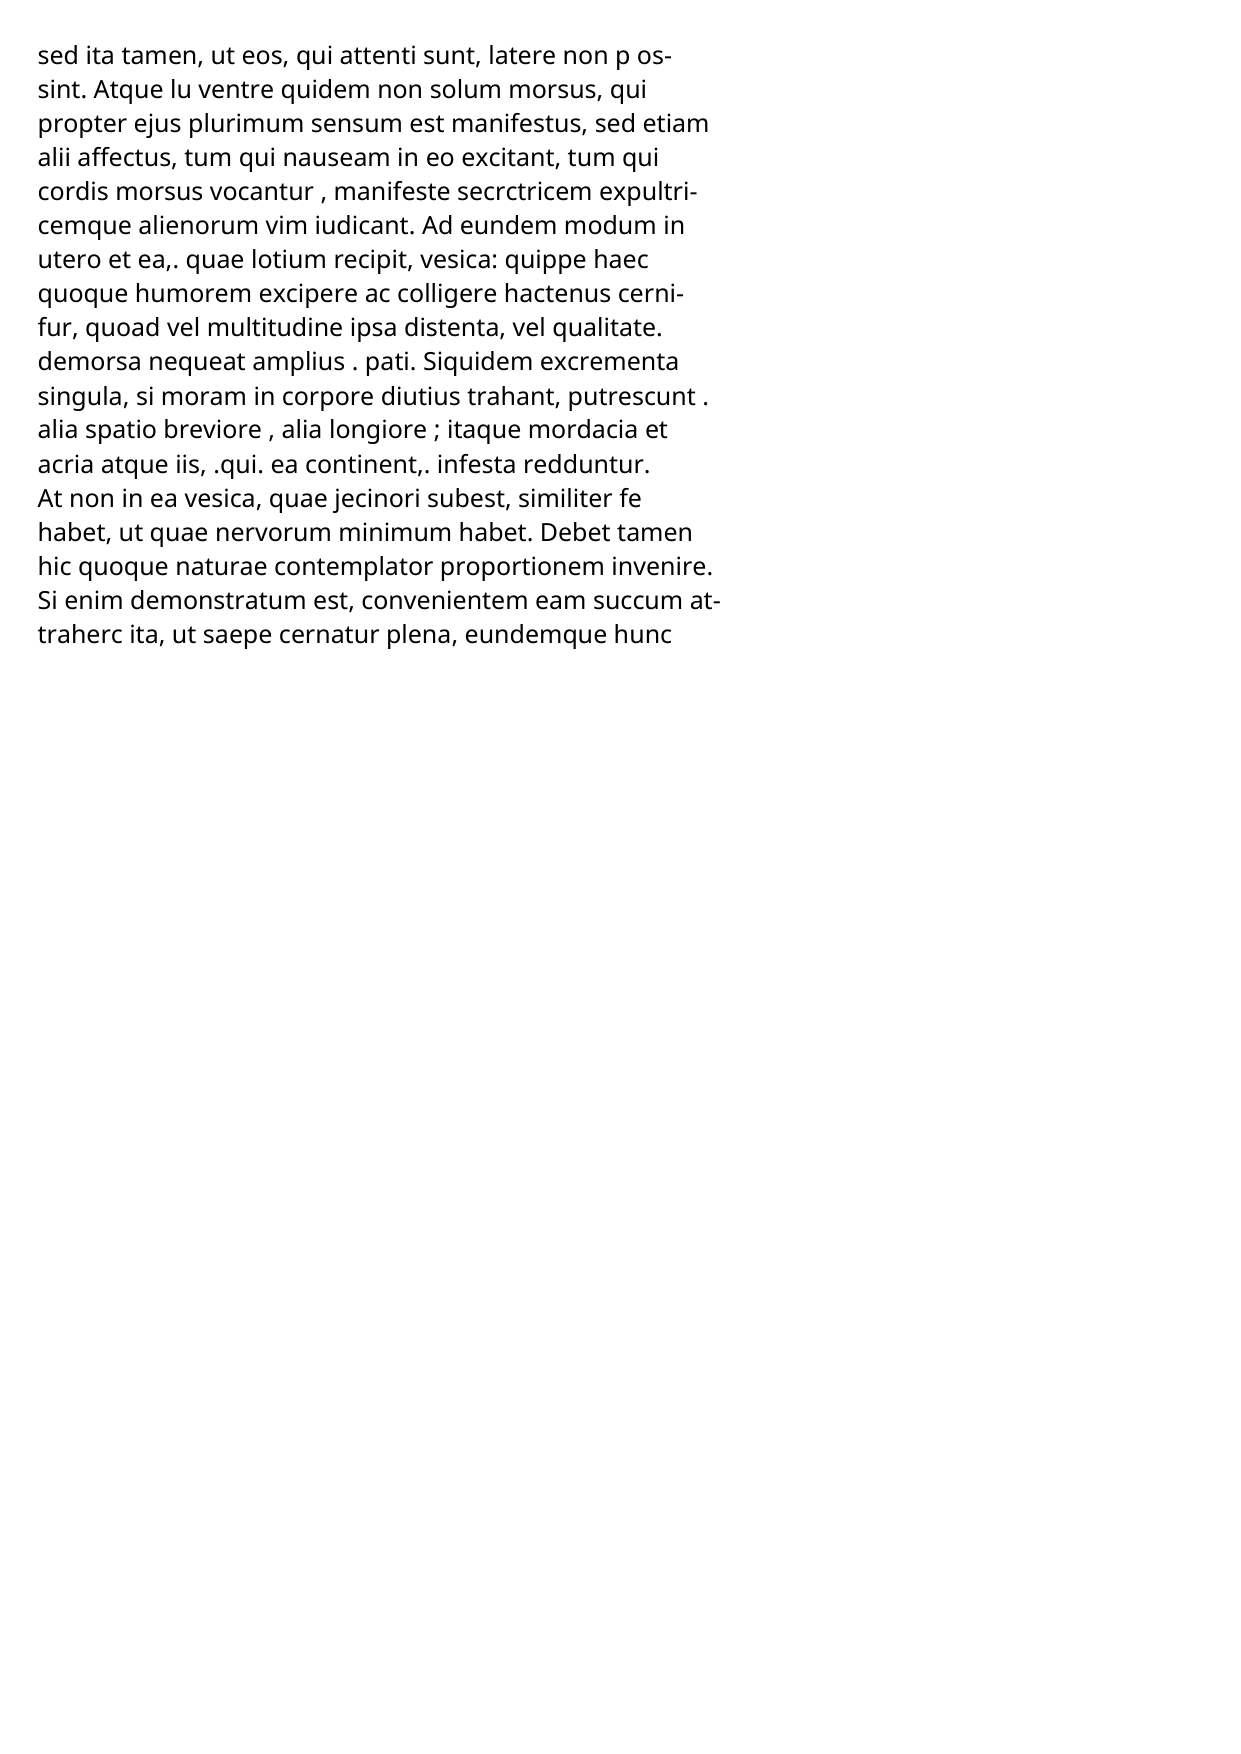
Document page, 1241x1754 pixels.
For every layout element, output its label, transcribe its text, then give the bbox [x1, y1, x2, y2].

text sed ita tamen, ut eos, qui attenti sunt, latere non p os- sint. Atque lu ventre quidem non solum morsus, qui propter ejus plurimum sensum est manifestus, sed etiam alii affectus, tum qui nauseam in eo excitant, tum qui cordis morsus vocantur , manifeste secrctricem expultri- cemque alienorum vim iudicant. Ad eundem modum in utero et ea,. quae lotium recipit, vesica: quippe haec quoque humorem excipere ac colligere hactenus cerni- fur, quoad vel multitudine ipsa distenta, vel qualitate. demorsa nequeat amplius . pati. Siquidem excrementa singula, si moram in corpore diutius trahant, putrescunt . alia spatio breviore , alia longiore ; itaque mordacia et acria atque iis, .qui. ea continent,. infesta redduntur. At non in ea vesica, quae jecinori subest, similiter fe habet, ut quae nervorum minimum habet. Debet tamen hic quoque naturae contemplator proportionem invenire. Si enim demonstratum est, convenientem eam succum at- traherc ita, ut saepe cernatur plena, eundemque hunc [37, 37, 1203, 651]
